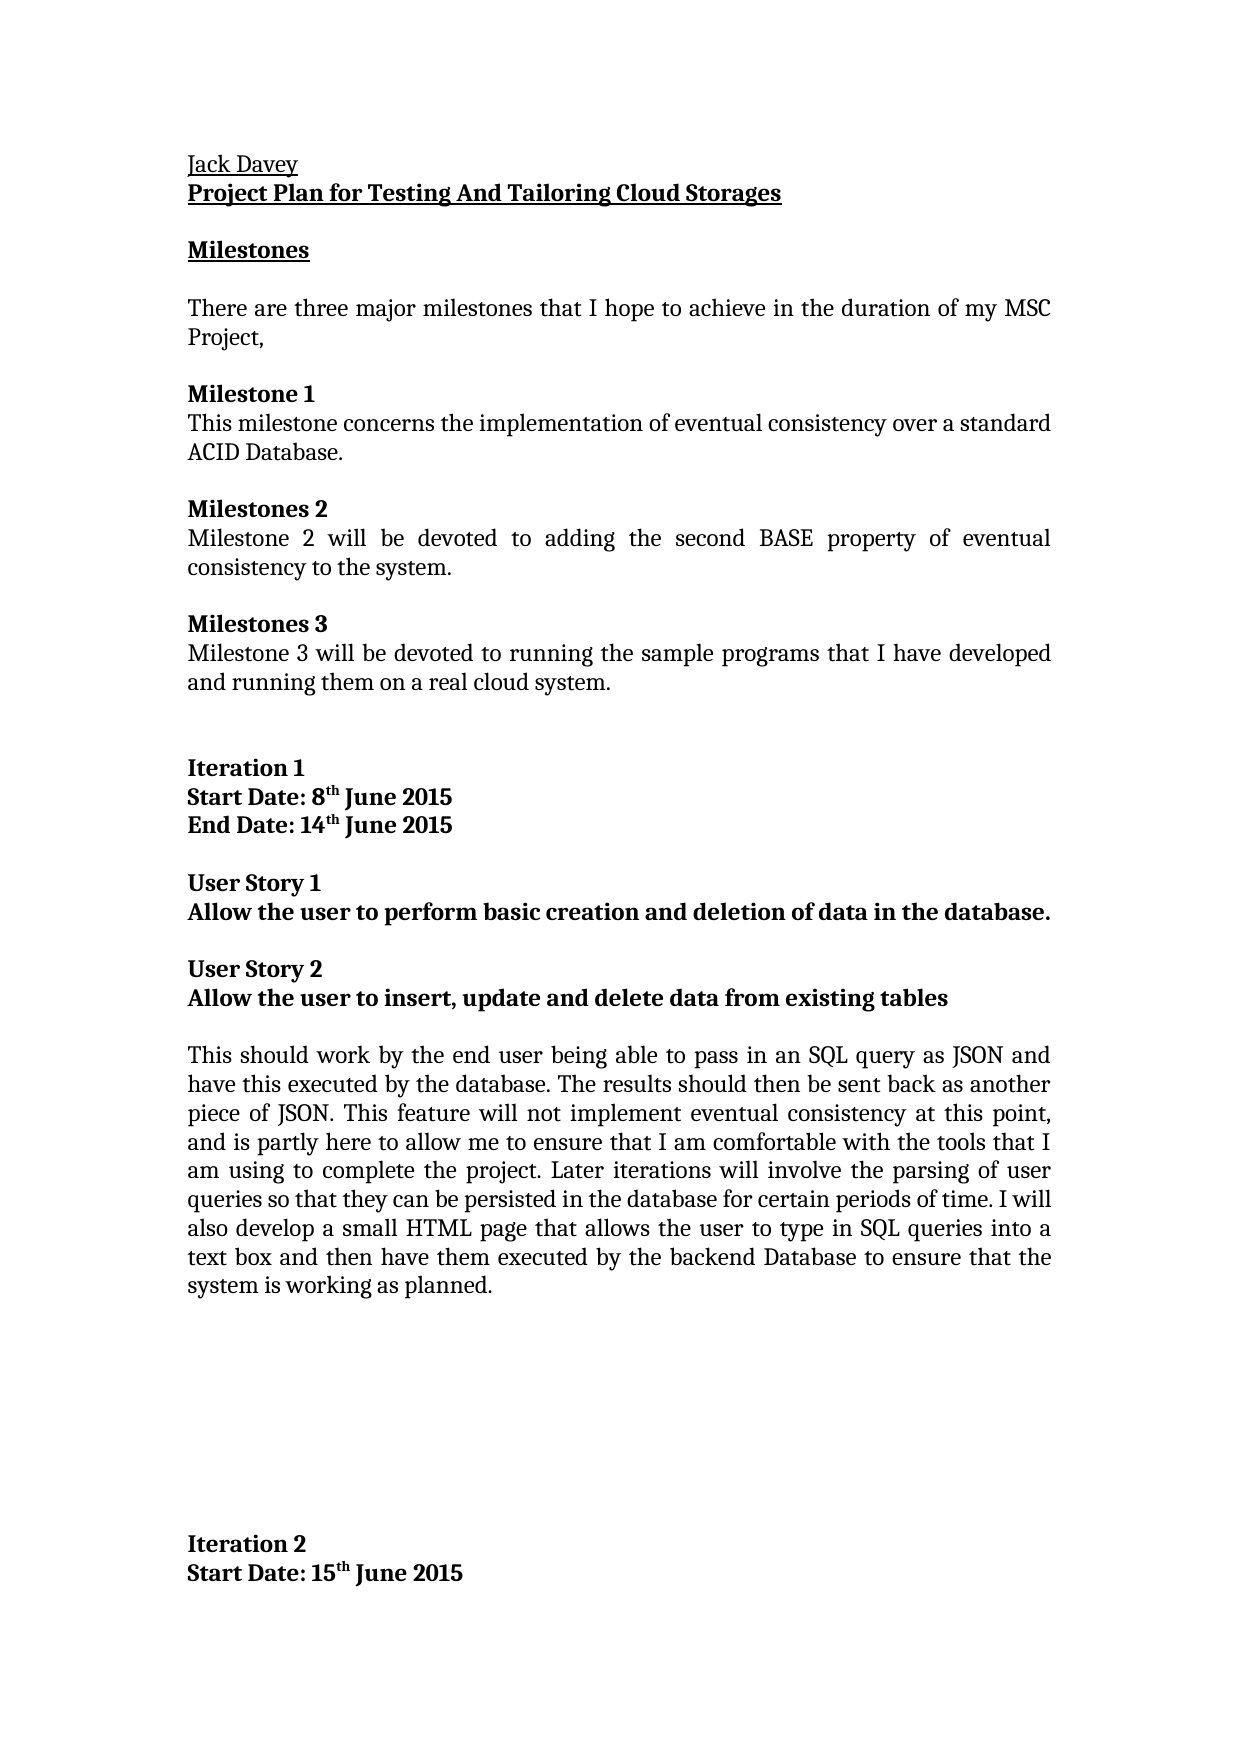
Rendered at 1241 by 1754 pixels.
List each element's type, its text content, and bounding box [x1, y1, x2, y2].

text Milestones [187, 236, 1053, 265]
text Allow the user to perform basic creation and deletion of data in the database. [187, 897, 1053, 926]
text User Story 1 [187, 869, 1053, 897]
text Milestone 2 will be devoted to adding the second BASE property of eventual consistency to the system. [187, 524, 1053, 581]
text End Date: 14th June 2015 [187, 811, 1053, 840]
text Iteration 2 [187, 1530, 1053, 1559]
text This should work by the end user being able to pass in an SQL query as JSON and have this executed by the database. The results should then be sent back as another piece of JSON. This feature will not implement eventual consistency at this point, and is partly here to allow me to ensure that I am comfortable with the tools that I am using to complete the project. Later iterations will involve the parsing of user queries so that they can be persisted in the database for certain periods of time. I will also develop a small HTML page that allows the user to type in SQL queries into a text box and then have them executed by the backend Database to ensure that the system is working as planned. [187, 1041, 1053, 1300]
text Milestones 3 [187, 610, 1053, 639]
text This milestone concerns the implementation of eventual consistency over a standard ACID Database. [187, 409, 1053, 466]
text Allow the user to insert, update and delete data from existing tables [187, 984, 1053, 1012]
text Milestone 1 [187, 380, 1053, 409]
text Jack Davey [187, 150, 1053, 179]
text User Story 2 [187, 955, 1053, 984]
text There are three major milestones that I hope to achieve in the duration of my MSC Project, [187, 294, 1053, 351]
text Iteration 1 [187, 754, 1053, 782]
text Project Plan for Testing And Tailoring Cloud Storages [187, 179, 1053, 207]
text Milestones 2 [187, 495, 1053, 524]
text Milestone 3 will be devoted to running the sample programs that I have developed and running them on a real cloud system. [187, 639, 1053, 696]
text Start Date: 15th June 2015 [187, 1559, 1053, 1587]
text Start Date: 8th June 2015 [187, 782, 1053, 811]
